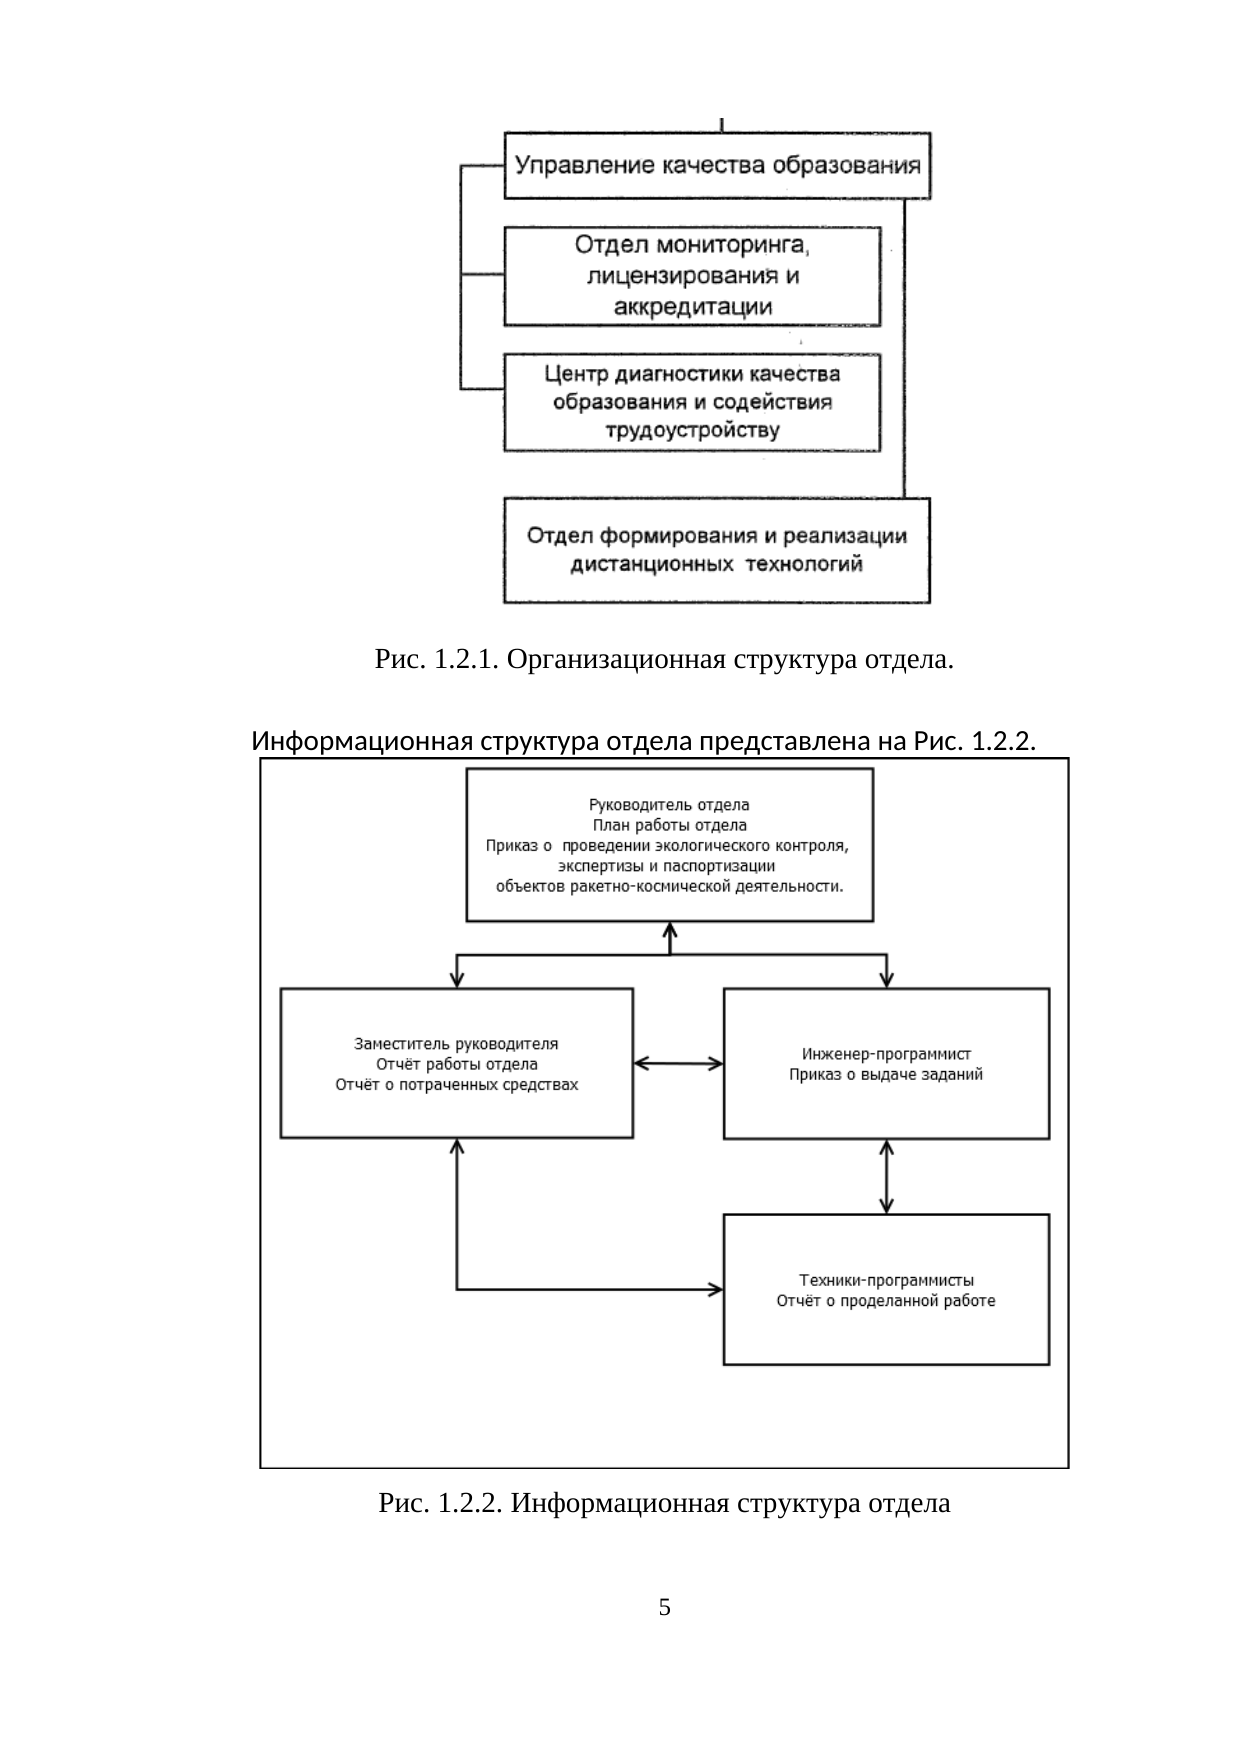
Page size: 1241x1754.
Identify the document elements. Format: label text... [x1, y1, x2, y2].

picture [259, 757, 1070, 1469]
text Рис. 1.2.2. Информационная структура отдела [177, 1486, 1152, 1519]
text Информационная структура отдела представлена на Рис. 1.2.2. [177, 722, 1152, 757]
picture [440, 118, 948, 628]
text Рис. 1.2.1. Организационная структура отдела. [177, 641, 1152, 674]
